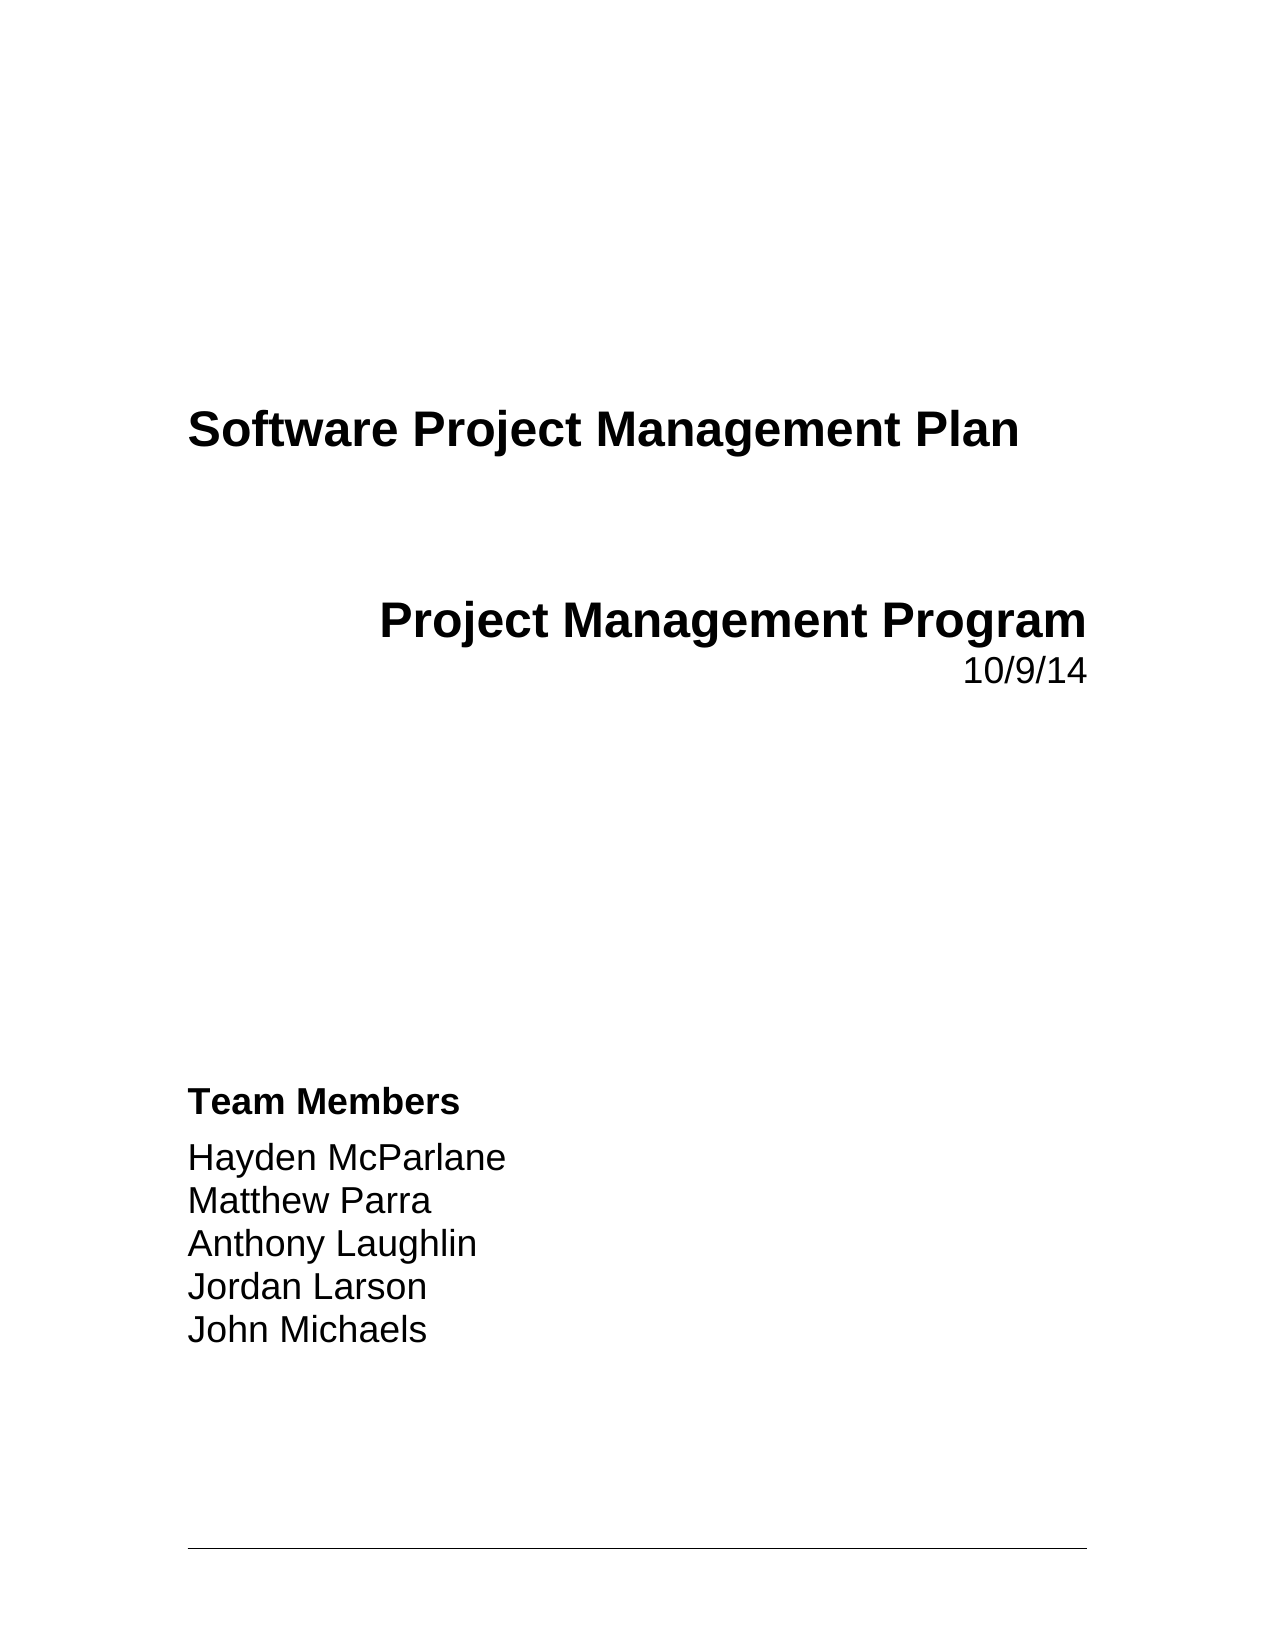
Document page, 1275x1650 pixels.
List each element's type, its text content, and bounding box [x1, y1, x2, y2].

title Anthony Laughlin [187, 1221, 1087, 1264]
title Jordan Larson [187, 1264, 1087, 1308]
title Software Project Management Plan [187, 399, 1087, 457]
title John Michaels [187, 1308, 1087, 1351]
title Hayden McParlane [187, 1135, 1087, 1178]
title Project Management Program [187, 591, 1087, 648]
title 10/9/14 [187, 648, 1087, 691]
title Team Members [187, 1079, 1087, 1123]
title Matthew Parra [187, 1178, 1087, 1221]
